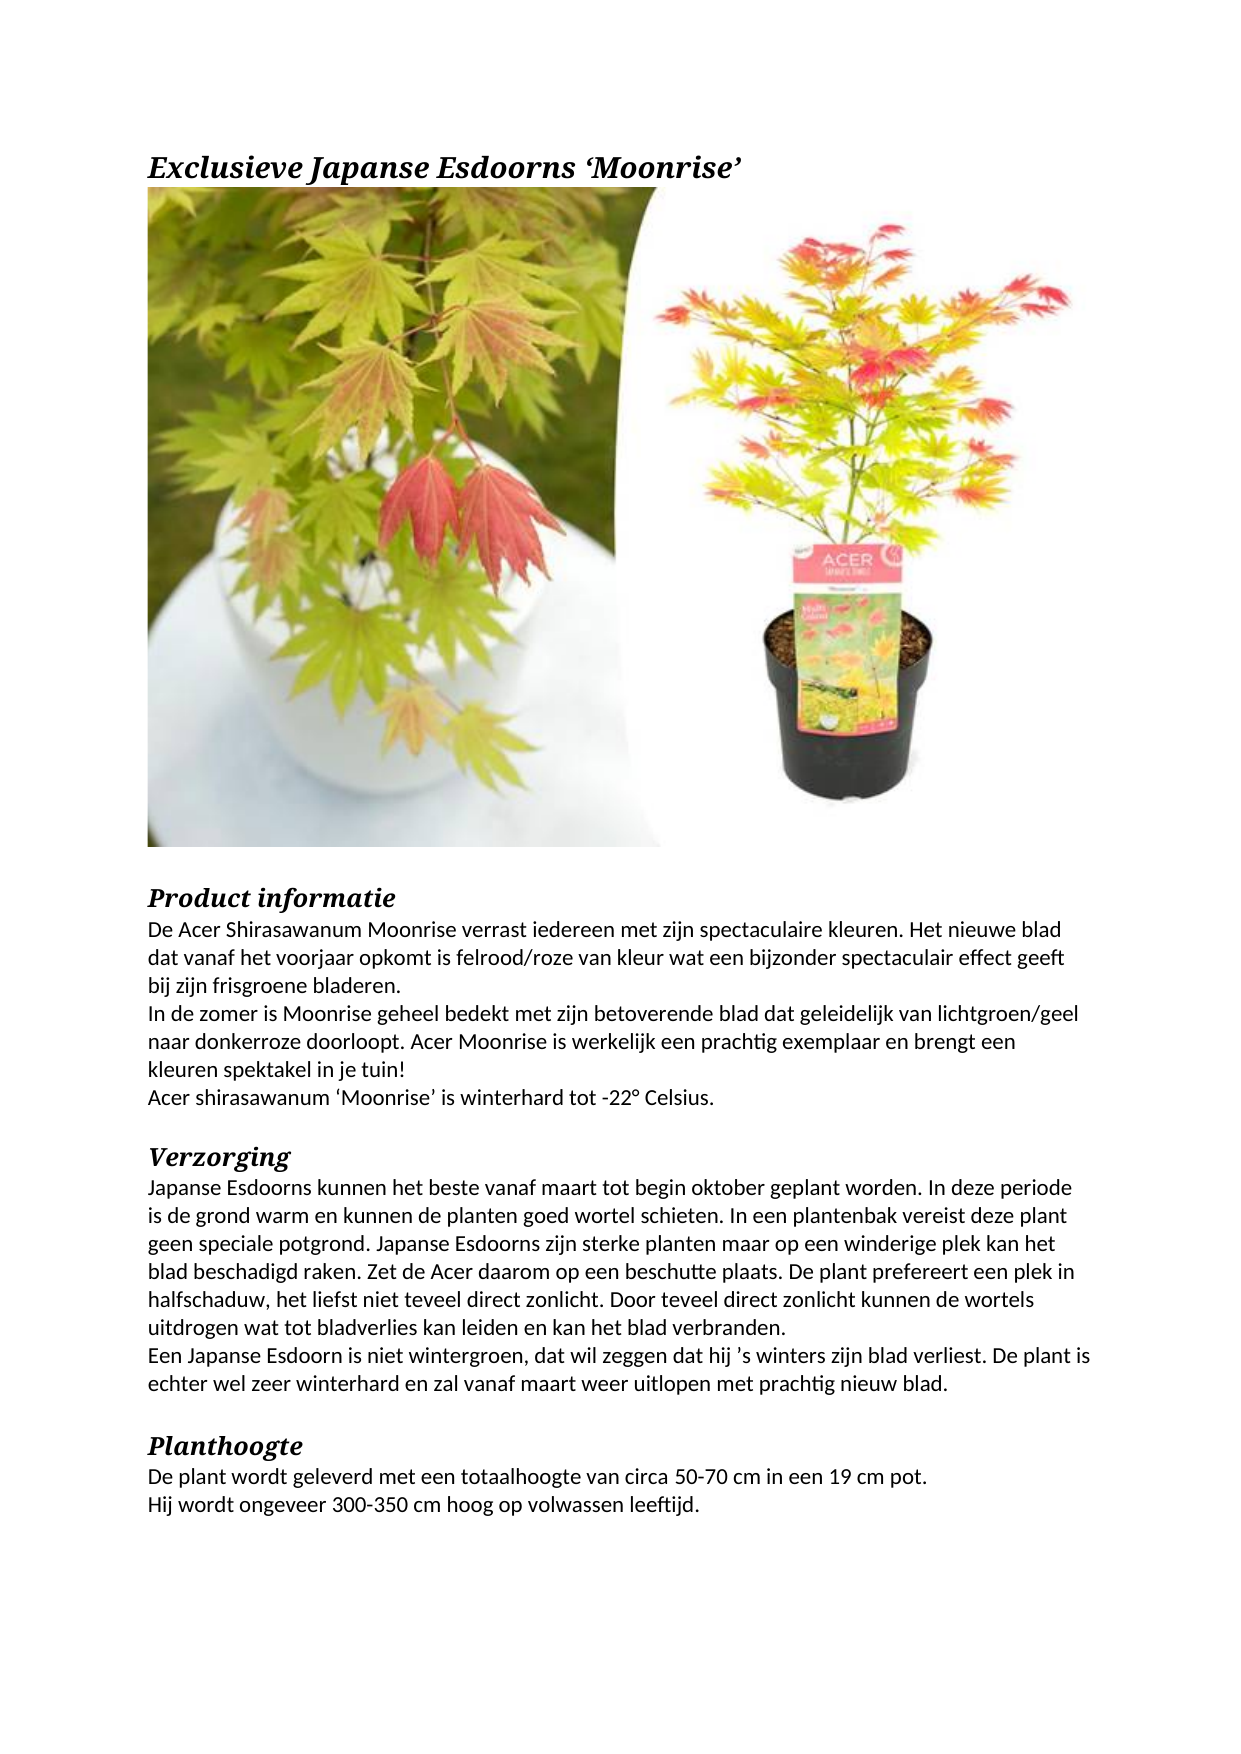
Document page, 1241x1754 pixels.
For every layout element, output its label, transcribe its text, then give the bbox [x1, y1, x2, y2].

text Acer shirasawanum ‘Moonrise’ is winterhard tot -22° Celsius. [148, 1083, 1093, 1111]
text Japanse Esdoorns kunnen het beste vanaf maart tot begin oktober geplant worden. In deze periode is de grond warm en kunnen de planten goed wortel schieten. In een plantenbak vereist deze plant geen speciale potgrond. Japanse Esdoorns zijn sterke planten maar op een winderige plek kan het blad beschadigd raken. Zet de Acer daarom op een beschutte plaats. De plant prefereert een plek in halfschaduw, het liefst niet teveel direct zonlicht. Door teveel direct zonlicht kunnen de wortels uitdrogen wat tot bladverlies kan leiden en kan het blad verbranden. [148, 1173, 1093, 1342]
text Verzorging [148, 1139, 1093, 1173]
text De Acer Shirasawanum Moonrise verrast iedereen met zijn spectaculaire kleuren. Het nieuwe blad dat vanaf het voorjaar opkomt is felrood/roze van kleur wat een bijzonder spectaculair effect geeft bij zijn frisgroene bladeren. [148, 915, 1093, 999]
picture [147, 187, 1093, 847]
text Een Japanse Esdoorn is niet wintergroen, dat wil zeggen dat hij ’s winters zijn blad verliest. De plant is echter wel zeer winterhard en zal vanaf maart weer uitlopen met prachtig nieuw blad. [148, 1342, 1093, 1398]
text Hij wordt ongeveer 300-350 cm hoog op volwassen leeftijd. [148, 1490, 1093, 1518]
text Product informatie [148, 847, 1093, 915]
text Exclusieve Japanse Esdoorns ‘Moonrise’ [148, 148, 1093, 187]
text In de zomer is Moonrise geheel bedekt met zijn betoverende blad dat geleidelijk van lichtgroen/geel naar donkerroze doorloopt. Acer Moonrise is werkelijk een prachtig exemplaar en brengt een kleuren spektakel in je tuin! [148, 999, 1093, 1083]
text Planthoogte De plant wordt geleverd met een totaalhoogte van circa 50-70 cm in een 19 cm pot. [148, 1428, 1093, 1490]
